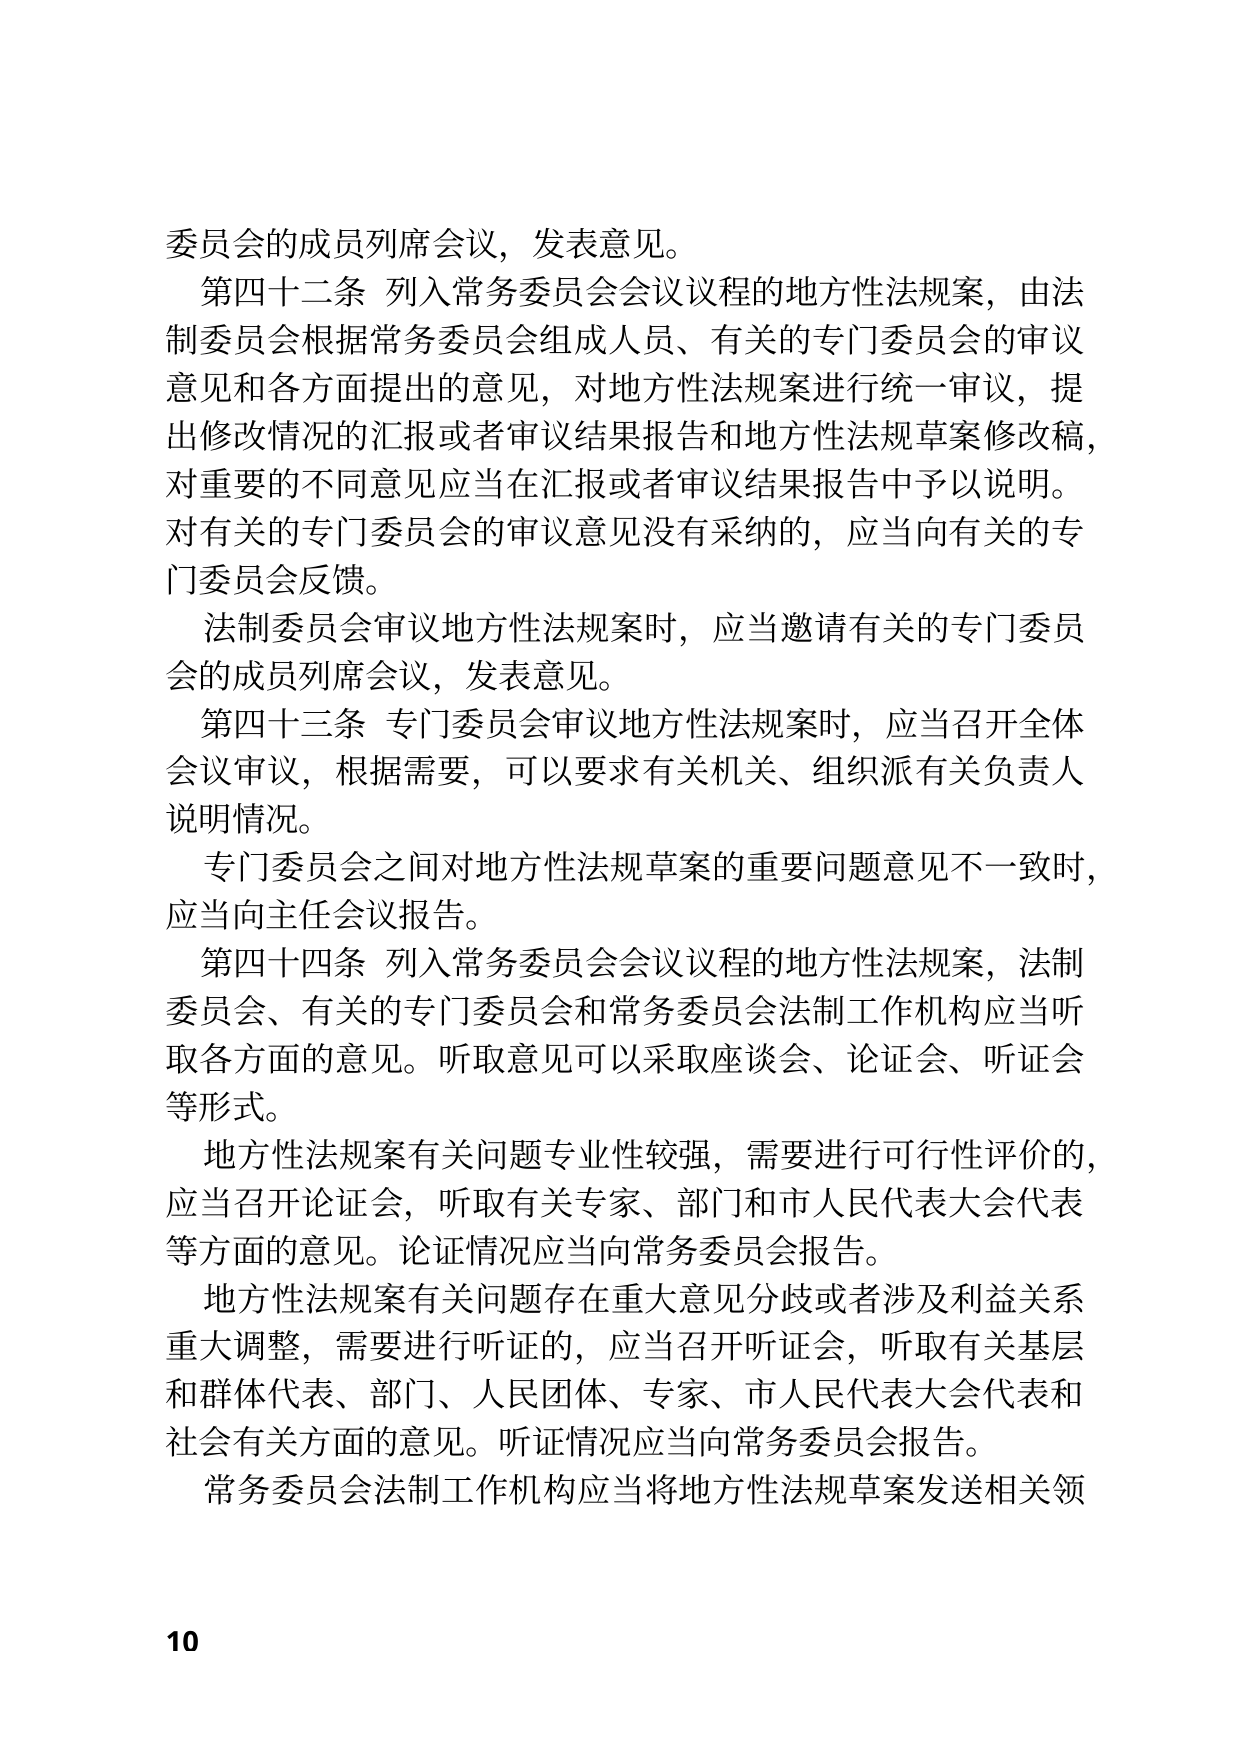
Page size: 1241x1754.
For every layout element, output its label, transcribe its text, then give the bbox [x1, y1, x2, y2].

text 第四十四条 列入常务委员会会议议程的地方性法规案，法制委员会、有关的专门委员会和常务委员会法制工作机构应当听取各方面的意见。听取意见可以采取座谈会、论证会、听证会等形式。 [165, 937, 1087, 1129]
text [165, 218, 1087, 266]
text 第四十三条 专门委员会审议地方性法规案时，应当召开全体会议审议，根据需要，可以要求有关机关、组织派有关负责人说明情况。 [165, 698, 1087, 841]
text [165, 1464, 1087, 1512]
text 法制委员会审议地方性法规案时，应当邀请有关的专门委员会的成员列席会议，发表意见。 [165, 602, 1087, 698]
text 专门委员会之间对地方性法规草案的重要问题意见不一致时，应当向主任会议报告。 [165, 841, 1087, 937]
text 地方性法规案有关问题专业性较强，需要进行可行性评价的，应当召开论证会，听取有关专家、部门和市人民代表大会代表等方面的意见。论证情况应当向常务委员会报告。 [165, 1129, 1087, 1273]
text 地方性法规案有关问题存在重大意见分歧或者涉及利益关系重大调整，需要进行听证的，应当召开听证会，听取有关基层和群体代表、部门、人民团体、专家、市人民代表大会代表和社会有关方面的意见。听证情况应当向常务委员会报告。 [165, 1273, 1087, 1464]
text 第四十二条 列入常务委员会会议议程的地方性法规案，由法制委员会根据常务委员会组成人员、有关的专门委员会的审议意见和各方面提出的意见，对地方性法规案进行统一审议，提出修改情况的汇报或者审议结果报告和地方性法规草案修改稿，对重要的不同意见应当在汇报或者审议结果报告中予以说明。对有关的专门委员会的审议意见没有采纳的，应当向有关的专门委员会反馈。 [165, 266, 1087, 602]
